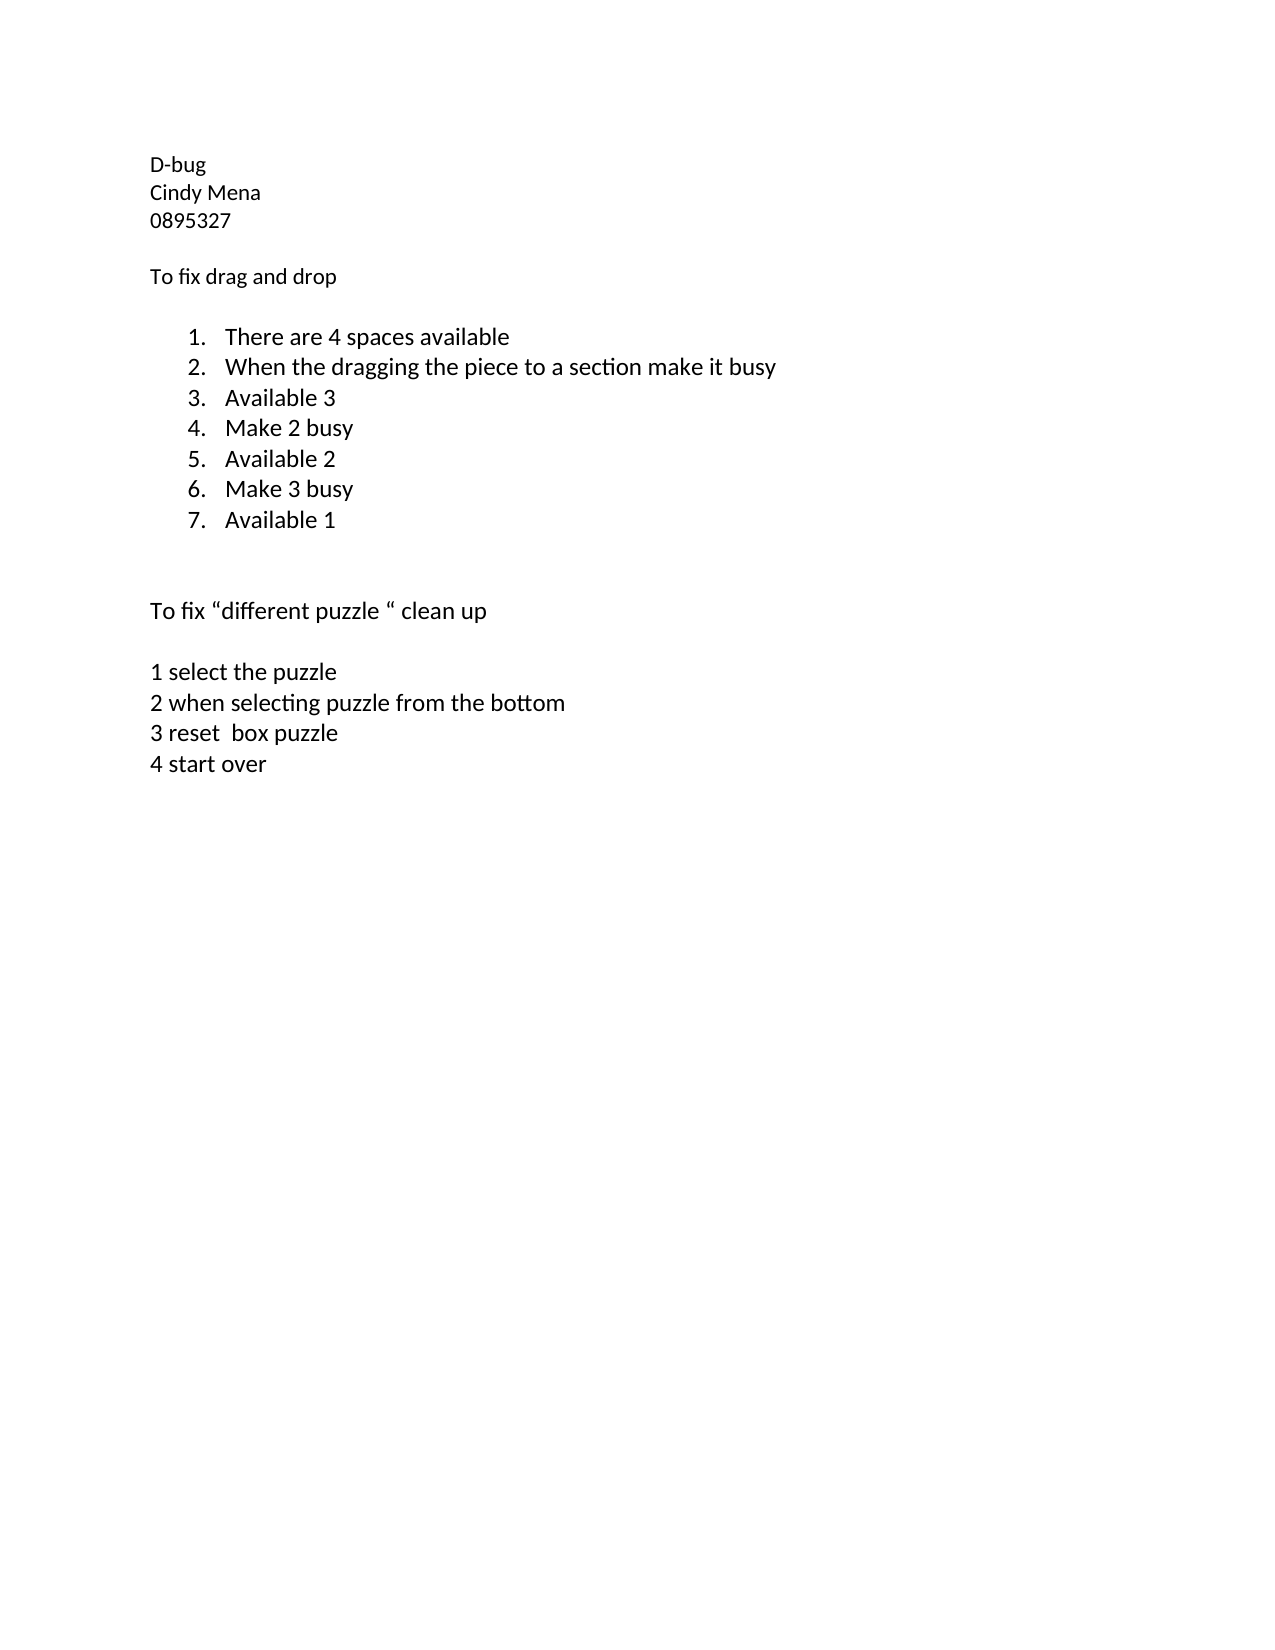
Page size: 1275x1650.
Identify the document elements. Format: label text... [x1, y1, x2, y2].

list When the dragging the piece to a section make it busy [187, 351, 1125, 382]
list Make 2 busy [187, 412, 1125, 443]
text 0895327 [150, 206, 1125, 234]
list Available 3 [187, 382, 1125, 412]
text 4 start over [150, 748, 1125, 778]
list Make 3 busy [187, 473, 1125, 504]
text 1 select the puzzle [150, 656, 1125, 687]
list Available 2 [187, 443, 1125, 473]
text 3 reset box puzzle [150, 717, 1125, 748]
text Cindy Mena [150, 178, 1125, 206]
text To fix drag and drop [150, 262, 1125, 290]
list There are 4 spaces available [187, 321, 1125, 351]
text D-bug [150, 150, 1125, 178]
text To fix “different puzzle “ clean up [150, 595, 1125, 626]
text 2 when selecting puzzle from the bottom [150, 687, 1125, 717]
list Available 1 [187, 504, 1125, 534]
